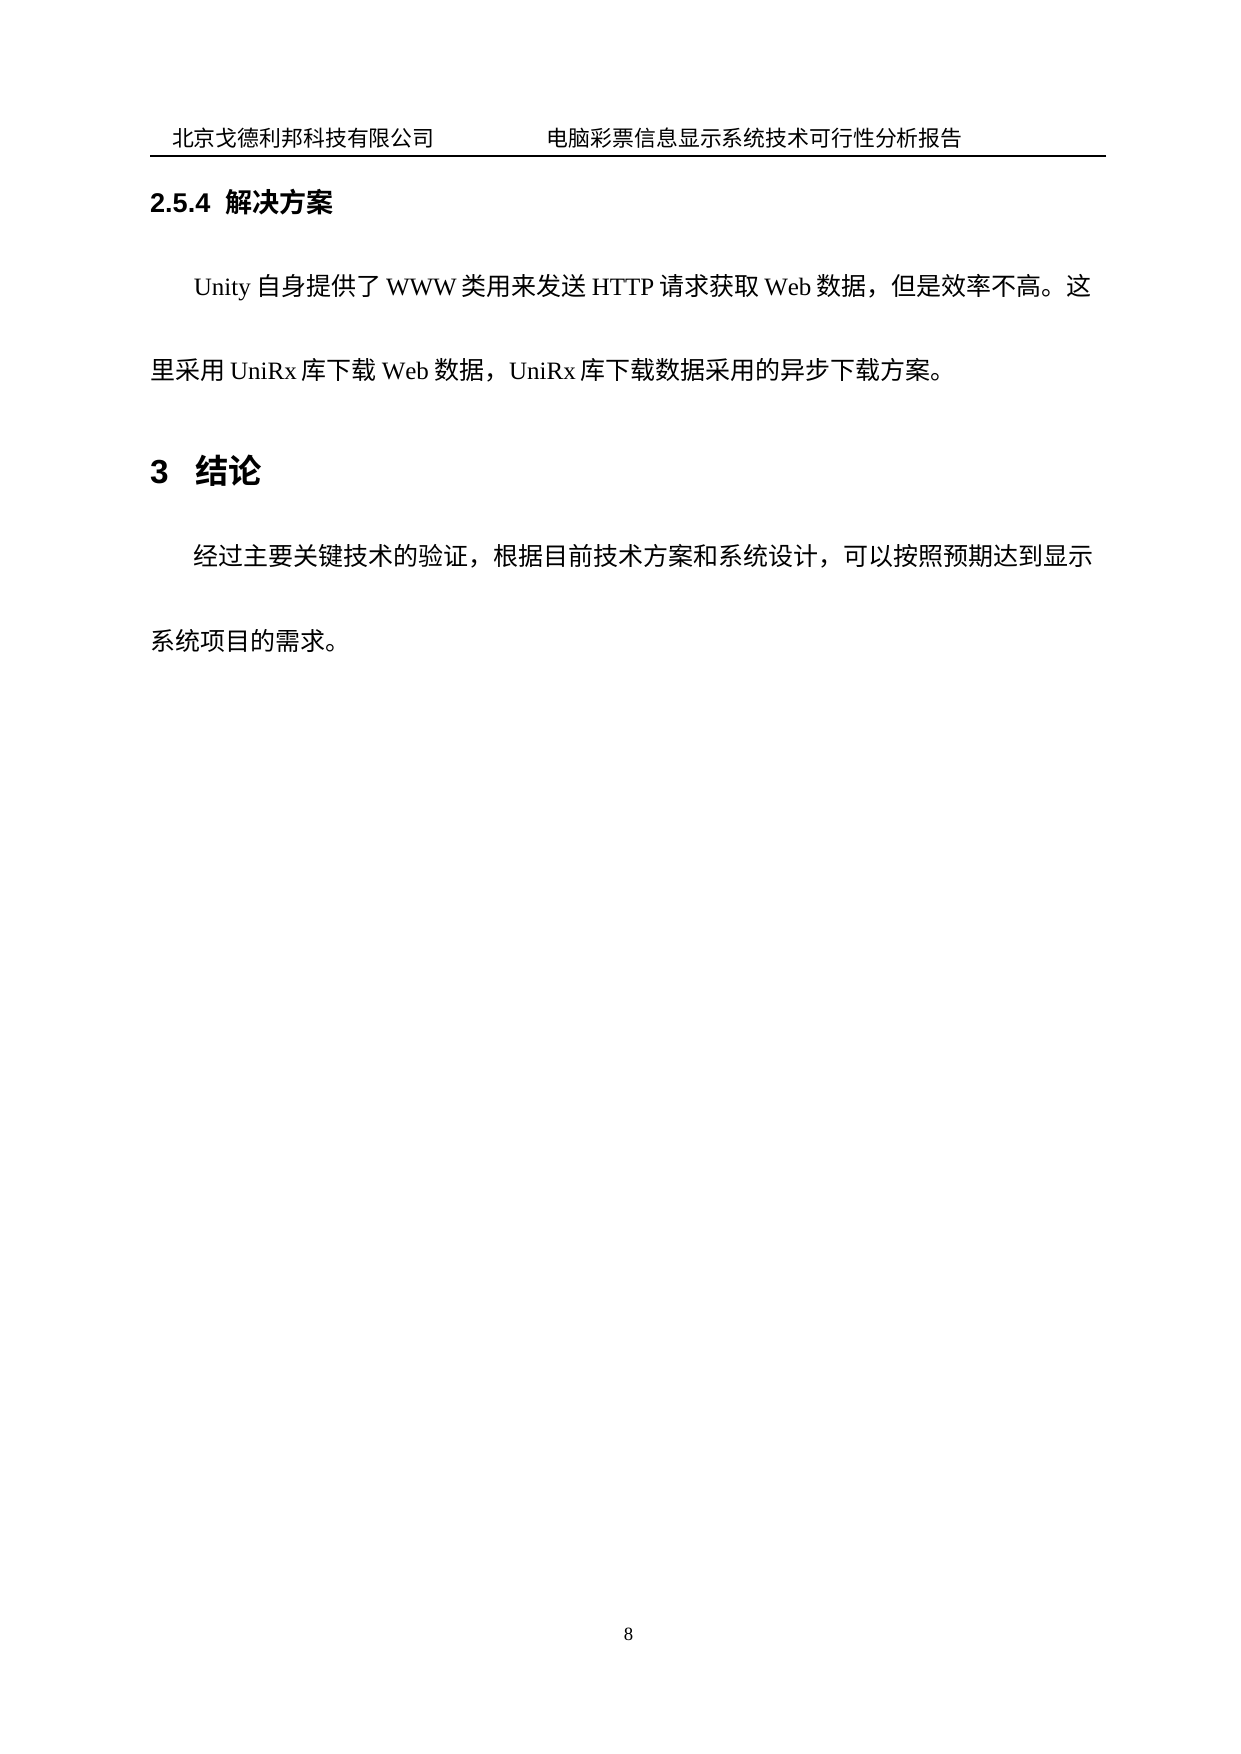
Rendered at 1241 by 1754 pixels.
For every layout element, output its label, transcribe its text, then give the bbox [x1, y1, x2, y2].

subtitle 解决方案 [150, 168, 1106, 233]
text 经过主要关键技术的验证，根据目前技术方案和系统设计，可以按照预期达到显示系统项目的需求。 [150, 522, 1106, 672]
text Unity自身提供了WWW类用来发送HTTP请求获取Web数据，但是效率不高。这里采用UniRx库下载Web数据，UniRx库下载数据采用的异步下载方案。 [150, 252, 1106, 401]
subtitle 结论 [150, 437, 1106, 502]
